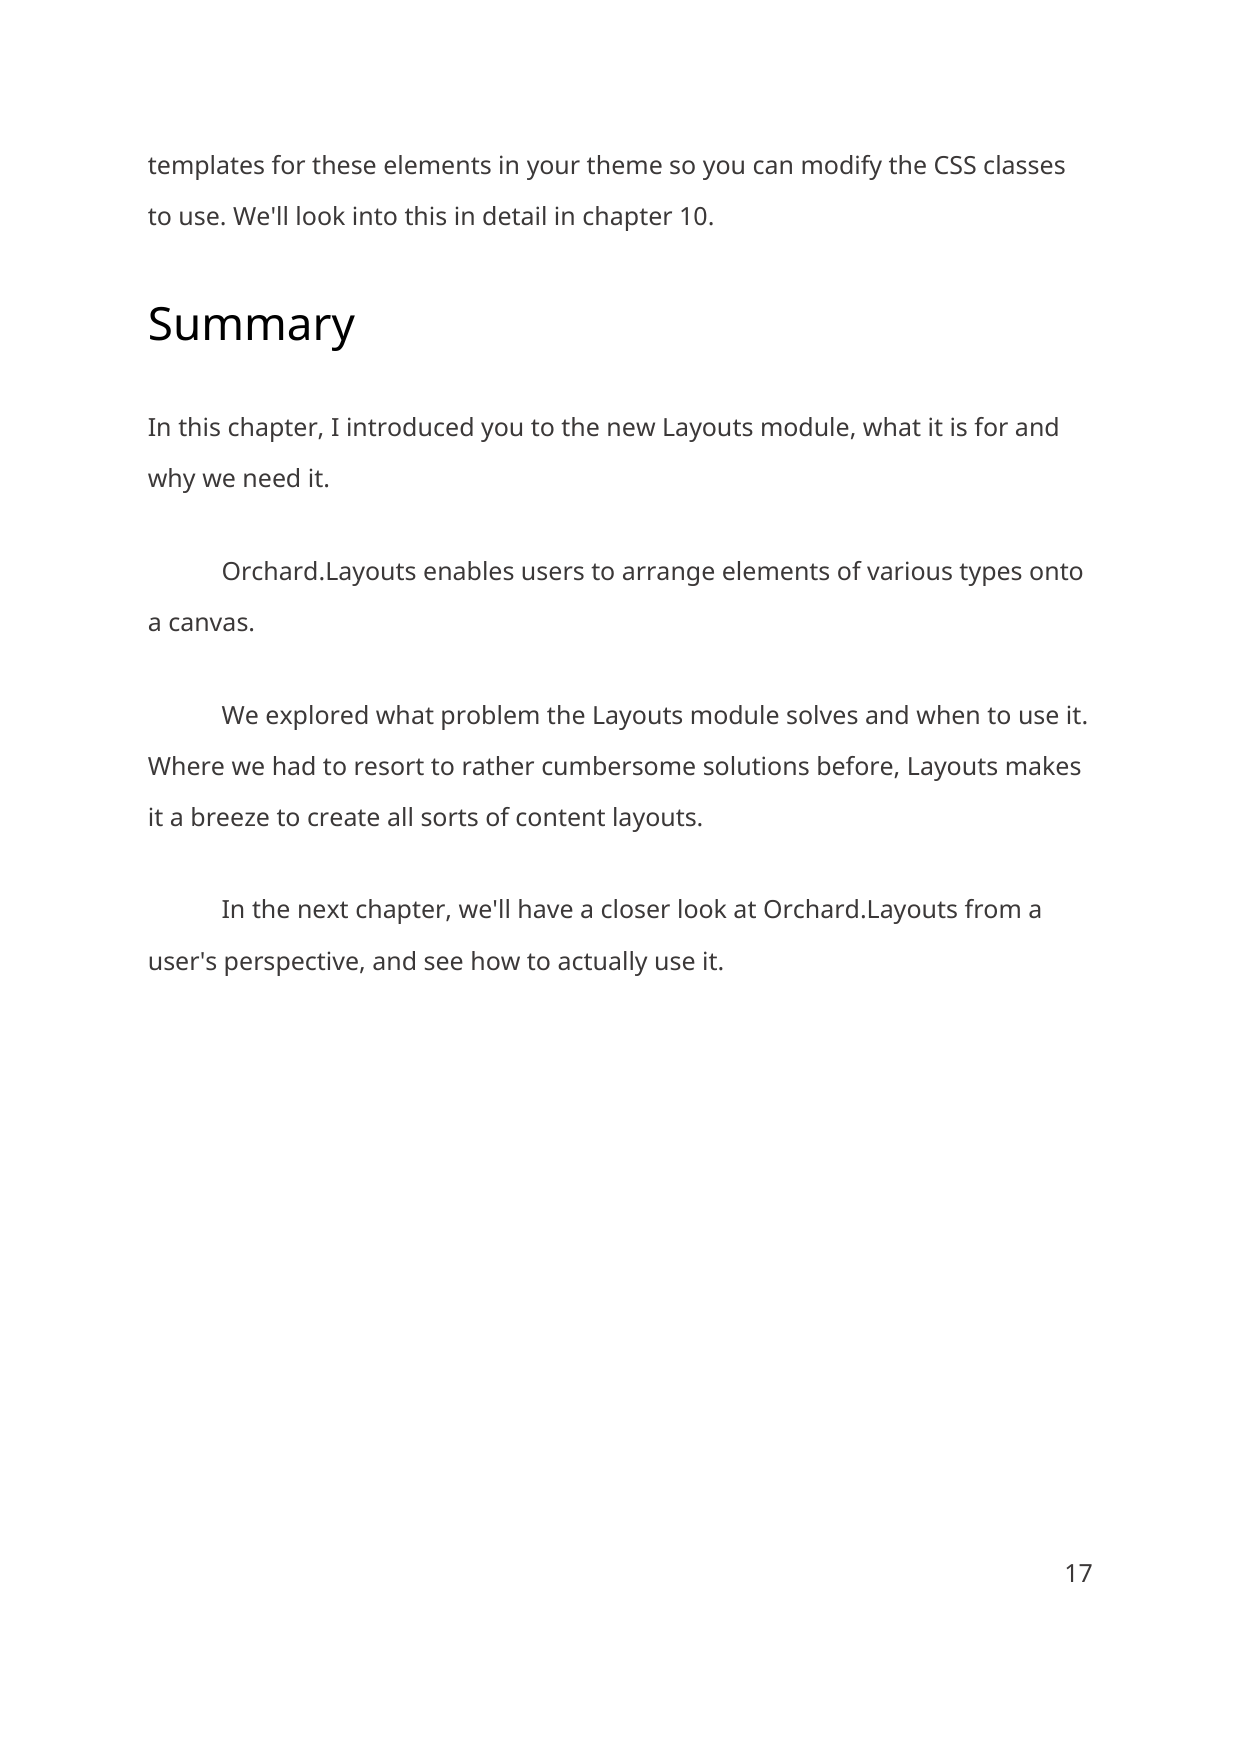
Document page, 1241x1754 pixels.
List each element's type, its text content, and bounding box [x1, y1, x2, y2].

text Orchard.Layouts enables users to arrange elements of various types onto a canvas. [148, 554, 1093, 639]
subtitle Summary [148, 291, 1093, 354]
text In this chapter, I introduced you to the new Layouts module, what it is for and why we need it. [148, 410, 1093, 495]
text We explored what problem the Layouts module solves and when to use it. Where we had to resort to rather cumbersome solutions before, Layouts makes it a breeze to create all sorts of content layouts. [148, 697, 1093, 833]
text In the next chapter, we'll have a closer look at Orchard.Layouts from a user's perspective, and see how to actually use it. [148, 892, 1093, 977]
